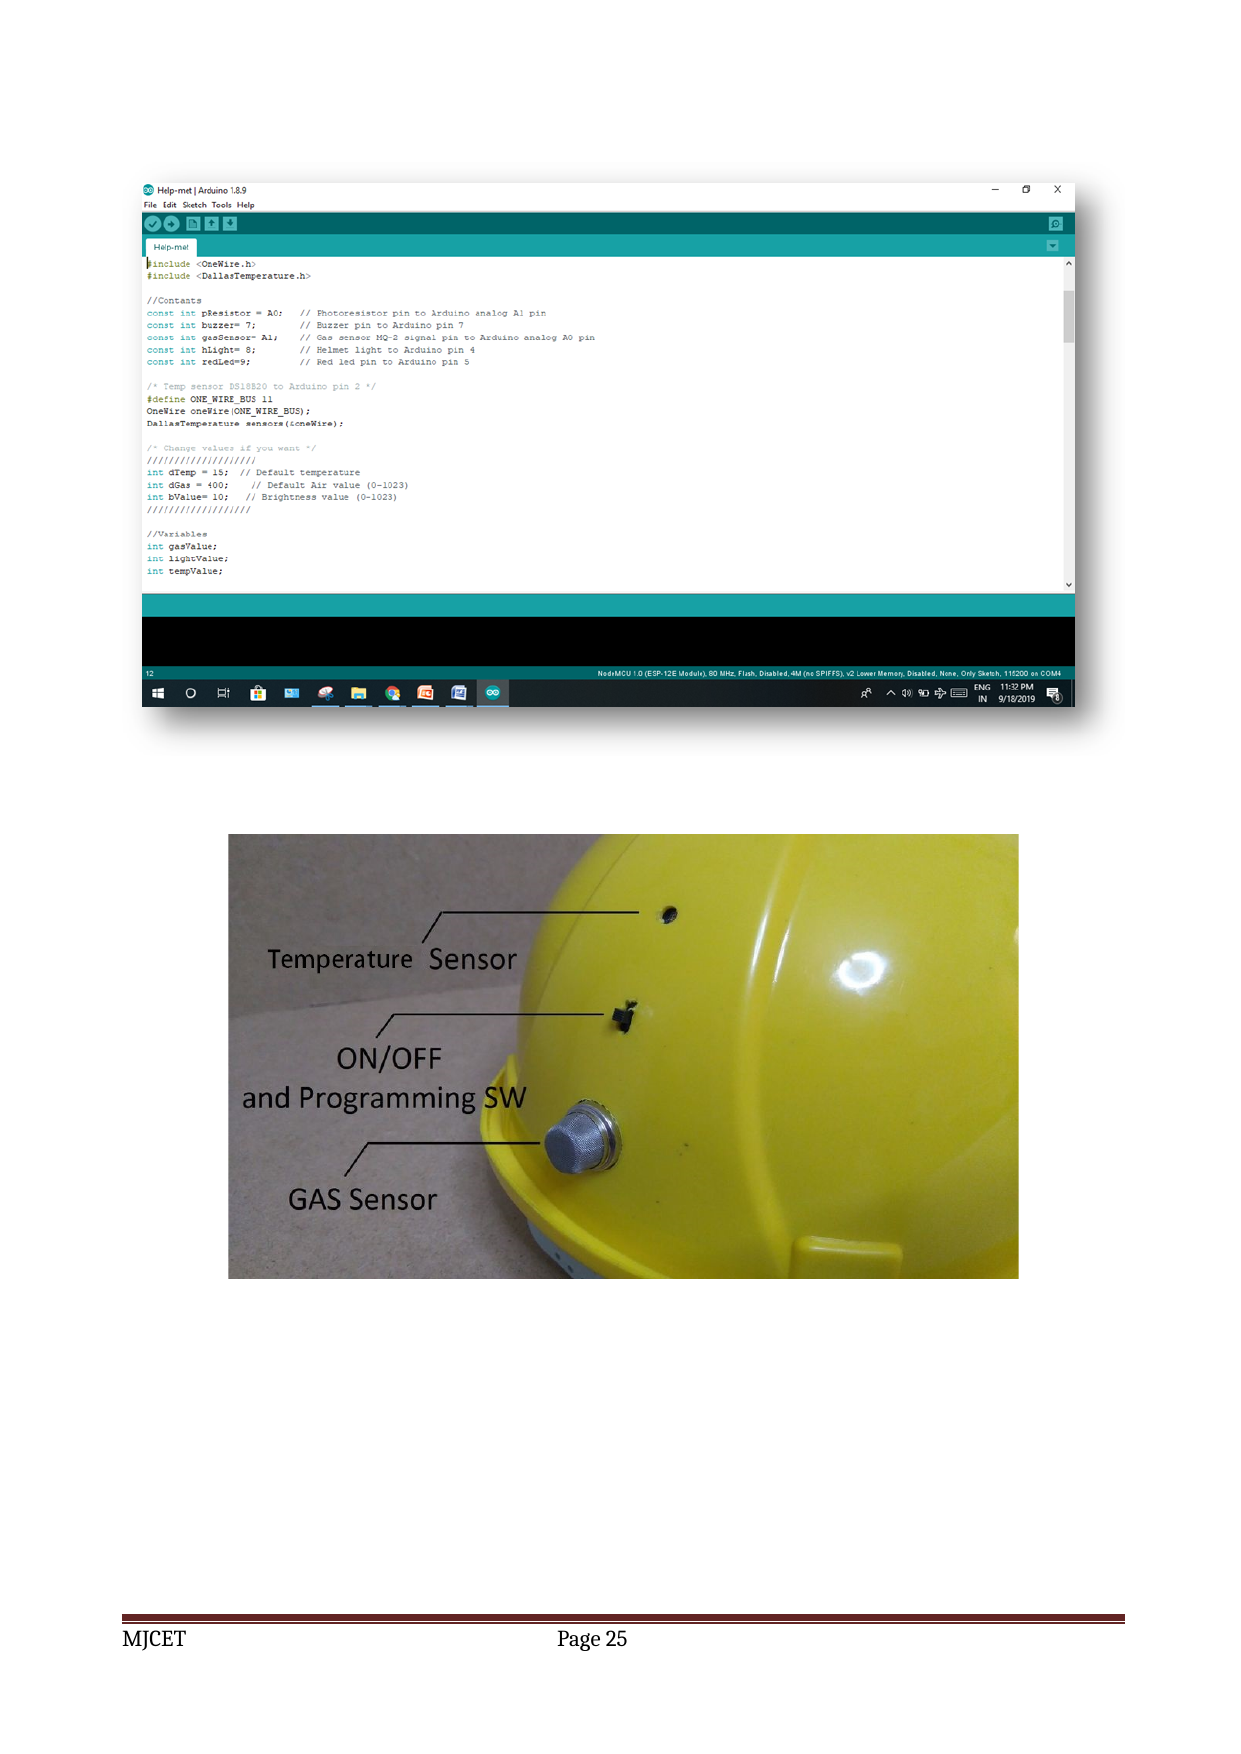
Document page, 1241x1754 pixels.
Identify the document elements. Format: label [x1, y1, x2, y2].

picture [228, 834, 1019, 1279]
picture [121, 162, 1125, 756]
